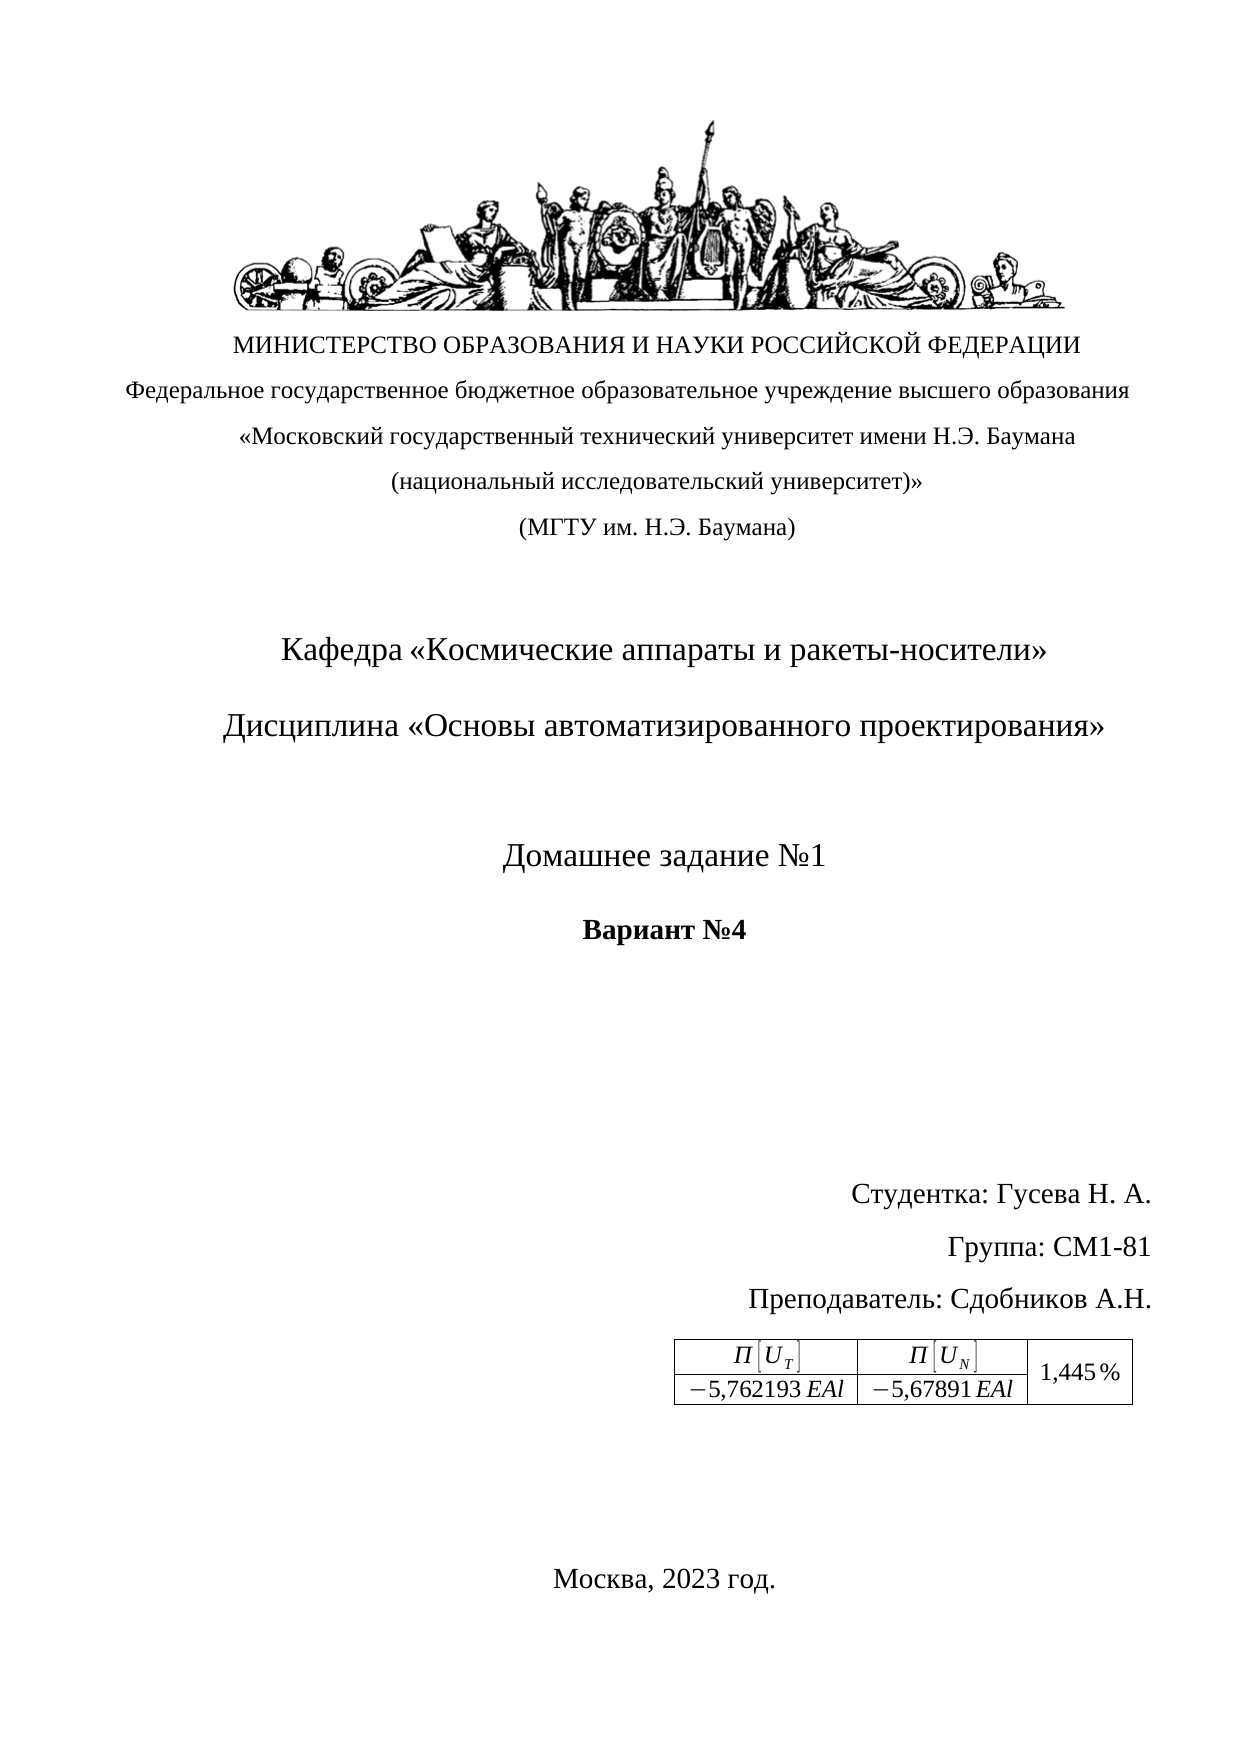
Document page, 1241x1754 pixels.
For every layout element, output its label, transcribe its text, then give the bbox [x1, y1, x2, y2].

text Кафедра «Космические аппараты и ракеты-носители» [177, 629, 1152, 667]
text Федеральное государственное бюджетное образовательное учреждение высшего образования [118, 376, 1137, 404]
text Вариант №4 [177, 912, 1152, 945]
table_cell [675, 1375, 857, 1404]
table_cell [858, 1375, 1027, 1404]
text (национальный исследовательский университет)» [177, 466, 1137, 495]
text Студентка: Гусева Н. А. [177, 1176, 1152, 1209]
picture [229, 118, 1070, 312]
text Министерство образования и науки Российской Федерации [177, 330, 1137, 359]
text Группа: СМ1-81 [177, 1229, 1152, 1262]
text (МГТУ им. Н.Э. Баумана) [177, 512, 1137, 541]
text Домашнее задание №1 [177, 835, 1152, 873]
text Преподаватель: Сдобников А.Н. [177, 1282, 1088, 1315]
table_header [1028, 1340, 1132, 1404]
text «Московский государственный технический университет имени Н.Э. Баумана [177, 421, 1137, 450]
text Дисциплина «Основы автоматизированного проектирования» [177, 706, 1152, 744]
table_header [675, 1340, 857, 1374]
text Москва, 2023 год. [177, 1561, 1152, 1595]
table_header [858, 1340, 1027, 1374]
